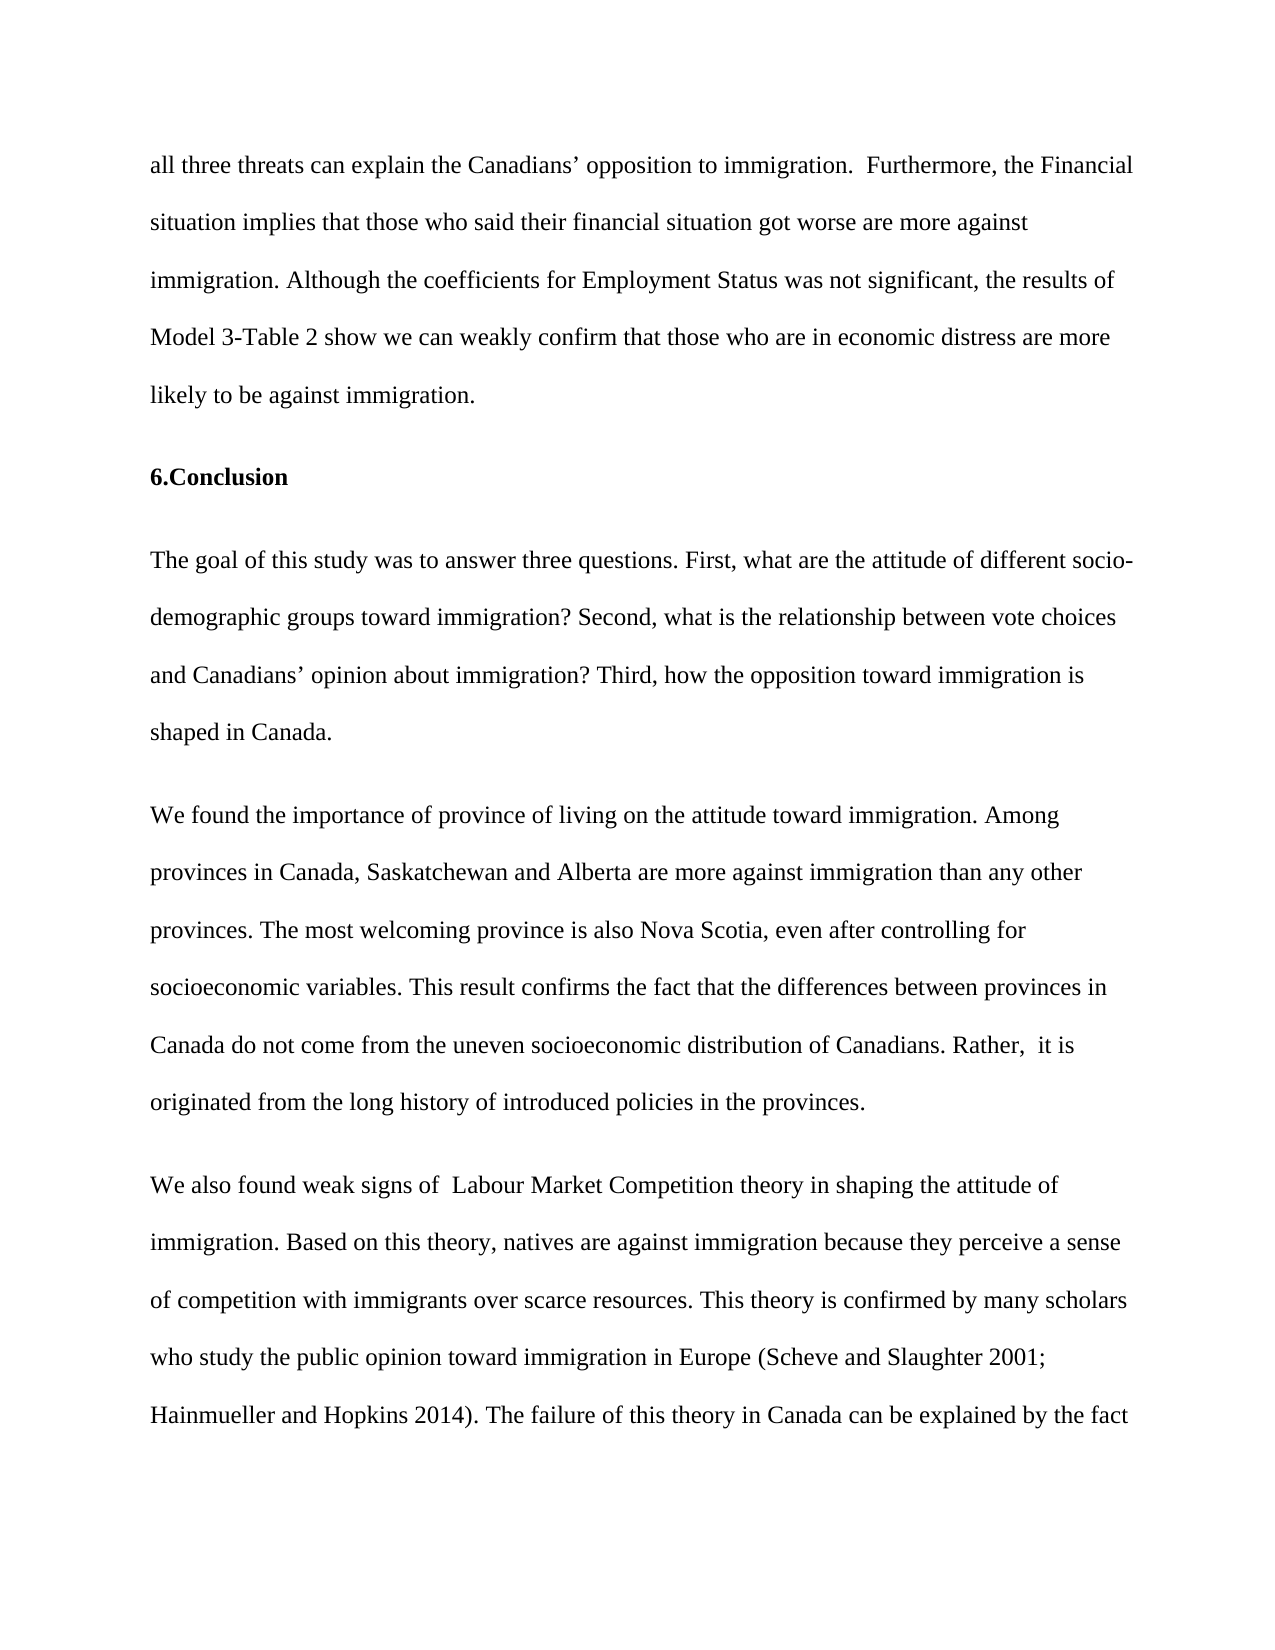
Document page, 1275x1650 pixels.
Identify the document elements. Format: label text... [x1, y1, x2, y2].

text 6.Conclusion [150, 462, 1137, 491]
text We found the importance of province of living on the attitude toward immigration. Among provinces in Canada, Saskatchewan and Alberta are more against immigration than any other provinces. The most welcoming province is also Nova Scotia, even after controlling for socioeconomic variables. This result confirms the fact that the differences between provinces in Canada do not come from the uneven socioeconomic distribution of Canadians. Rather, it is originated from the long history of introduced policies in the provinces. [150, 800, 1137, 1116]
text The goal of this study was to answer three questions. First, what are the attitude of different socio-demographic groups toward immigration? Second, what is the relationship between vote choices and Canadians’ opinion about immigration? Third, how the opposition toward immigration is shaped in Canada. [150, 545, 1137, 746]
